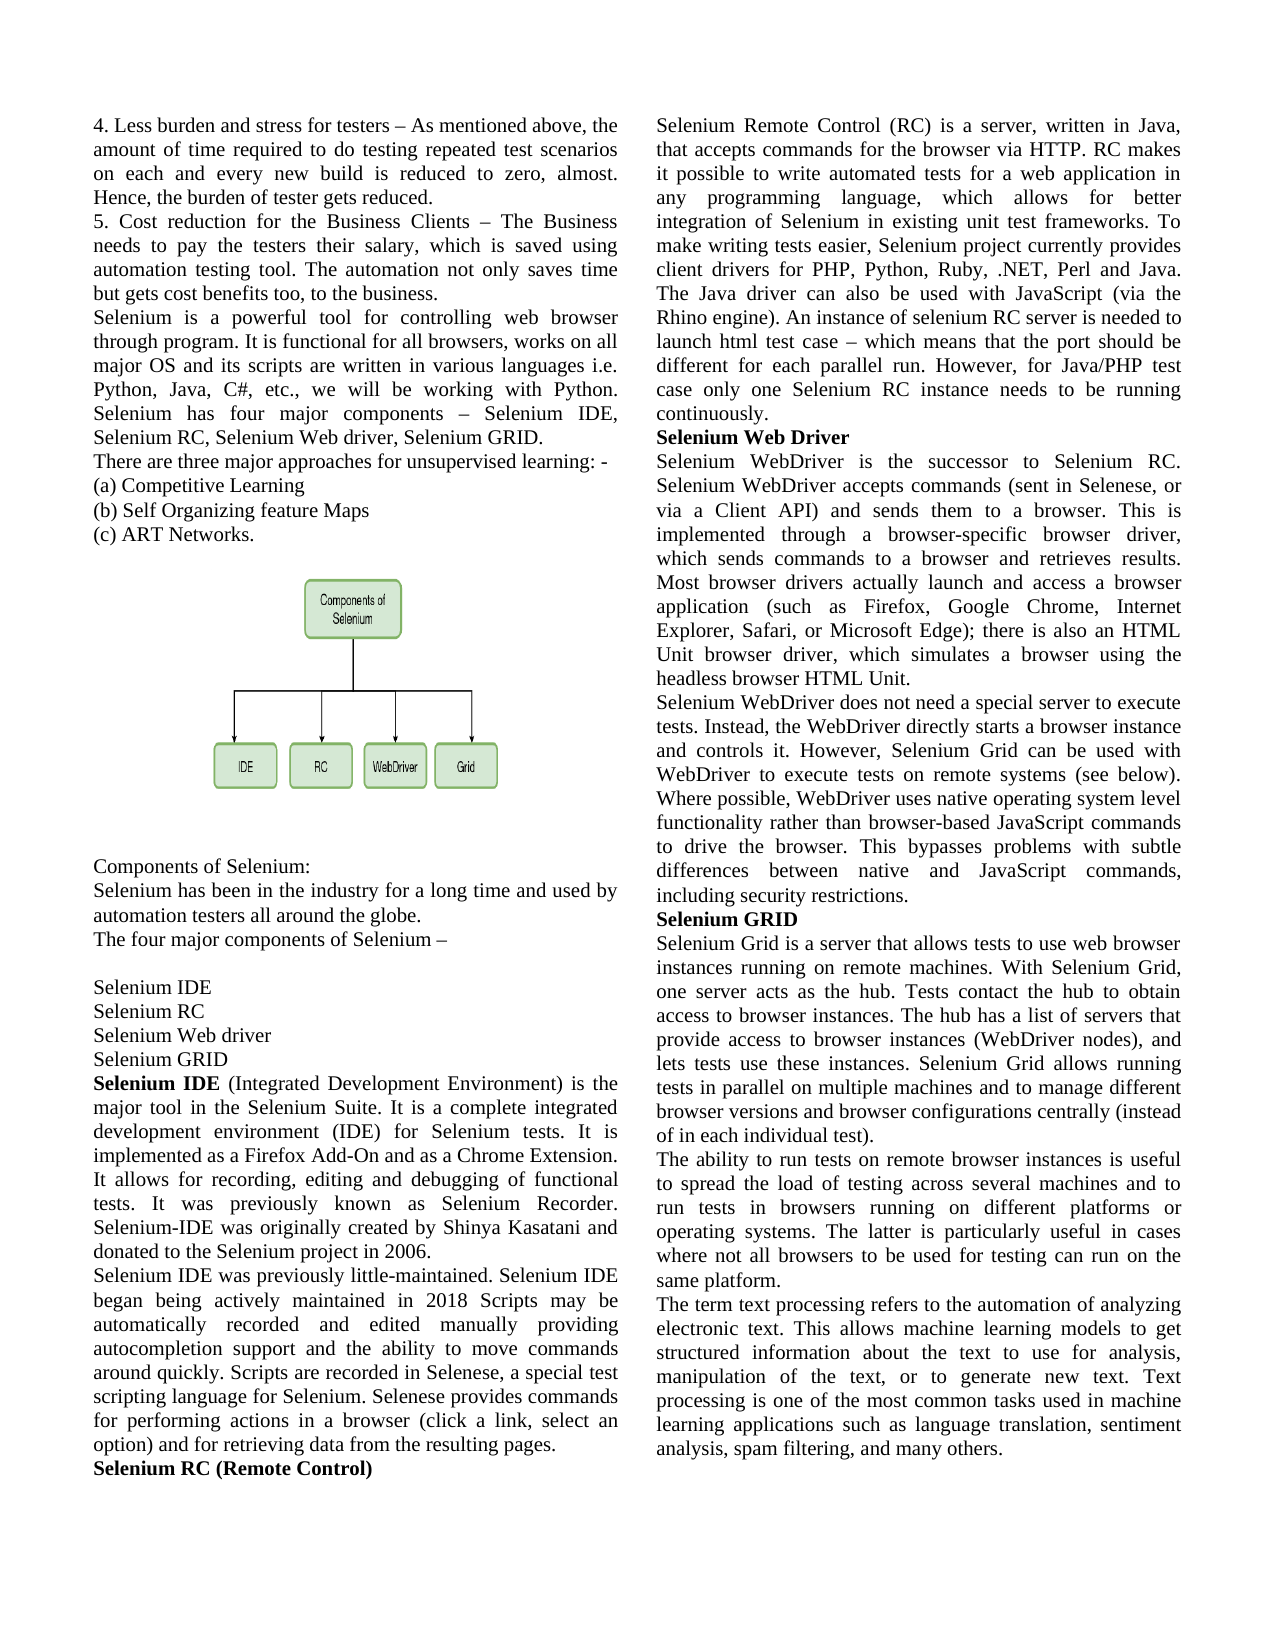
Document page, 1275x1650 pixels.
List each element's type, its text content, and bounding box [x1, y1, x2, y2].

text Selenium RC [93, 999, 619, 1023]
text Selenium Remote Control (RC) is a server, written in Java, that accepts commands for the browser via HTTP. RC makes it possible to write automated tests for a web application in any programming language, which allows for better integration of Selenium in existing unit test frameworks. To make writing tests easier, Selenium project currently provides client drivers for PHP, Python, Ruby, .NET, Perl and Java. The Java driver can also be used with JavaScript (via the Rhino engine). An instance of selenium RC server is needed to launch html test case – which means that the port should be different for each parallel run. However, for Java/PHP test case only one Selenium RC instance needs to be running continuously. [656, 112, 1182, 425]
picture [211, 569, 501, 807]
text The ability to run tests on remote browser instances is useful to spread the load of testing across several machines and to run tests in browsers running on different platforms or operating systems. The latter is particularly useful in cases where not all browsers to be used for testing can run on the same platform. [656, 1147, 1182, 1292]
text Selenium IDE [93, 975, 619, 999]
text Selenium Grid is a server that allows tests to use web browser instances running on remote machines. With Selenium Grid, one server acts as the hub. Tests contact the hub to obtain access to browser instances. The hub has a list of servers that provide access to browser instances (WebDriver nodes), and lets tests use these instances. Selenium Grid allows running tests in parallel on multiple machines and to manage different browser versions and browser configurations centrally (instead of in each individual test). [656, 931, 1182, 1147]
text 5. Cost reduction for the Business Clients – The Business needs to pay the testers their salary, which is saved using automation testing tool. The automation not only saves time but gets cost benefits too, to the business. [93, 209, 619, 305]
text Selenium WebDriver is the successor to Selenium RC. Selenium WebDriver accepts commands (sent in Selenese, or via a Client API) and sends them to a browser. This is implemented through a browser-specific browser driver, which sends commands to a browser and retrieves results. Most browser drivers actually launch and access a browser application (such as Firefox, Google Chrome, Internet Explorer, Safari, or Microsoft Edge); there is also an HTML Unit browser driver, which simulates a browser using the headless browser HTML Unit. [656, 449, 1182, 690]
text Selenium is a powerful tool for controlling web browser through program. It is functional for all browsers, works on all major OS and its scripts are written in various languages i.e. Python, Java, C#, etc., we will be working with Python. Selenium has four major components – Selenium IDE, Selenium RC, Selenium Web driver, Selenium GRID. [93, 305, 619, 449]
text (b) Self Organizing feature Maps [93, 497, 619, 522]
text Selenium IDE was previously little-maintained. Selenium IDE began being actively maintained in 2018 Scripts may be automatically recorded and edited manually providing autocompletion support and the ability to move commands around quickly. Scripts are recorded in Selenese, a special test scripting language for Selenium. Selenese provides commands for performing actions in a browser (click a link, select an option) and for retrieving data from the resulting pages. [93, 1263, 619, 1456]
text (a) Competitive Learning [93, 473, 619, 497]
text Selenium RC (Remote Control) [93, 1456, 619, 1480]
text The four major components of Selenium – [93, 927, 619, 951]
text The term text processing refers to the automation of analyzing electronic text. This allows machine learning models to get structured information about the text to use for analysis, manipulation of the text, or to generate new text. Text processing is one of the most common tasks used in machine learning applications such as language translation, sentiment analysis, spam filtering, and many others. [656, 1292, 1182, 1460]
text Selenium GRID [93, 1047, 619, 1071]
text Selenium GRID [656, 907, 1182, 931]
text Selenium WebDriver does not need a special server to execute tests. Instead, the WebDriver directly starts a browser instance and controls it. However, Selenium Grid can be used with WebDriver to execute tests on remote systems (see below). Where possible, WebDriver uses native operating system level functionality rather than browser-based JavaScript commands to drive the browser. This bypasses problems with subtle differences between native and JavaScript commands, including security restrictions. [656, 690, 1182, 907]
text Selenium Web driver [93, 1023, 619, 1047]
text Selenium Web Driver [656, 425, 1182, 449]
text (c) ART Networks. [93, 522, 619, 546]
text 4. Less burden and stress for testers – As mentioned above, the amount of time required to do testing repeated test scenarios on each and every new build is reduced to zero, almost. Hence, the burden of tester gets reduced. [93, 112, 619, 209]
text Selenium IDE (Integrated Development Environment) is the major tool in the Selenium Suite. It is a complete integrated development environment (IDE) for Selenium tests. It is implemented as a Firefox Add-On and as a Chrome Extension. It allows for recording, editing and debugging of functional tests. It was previously known as Selenium Recorder. Selenium-IDE was originally created by Shinya Kasatani and donated to the Selenium project in 2006. [93, 1071, 619, 1263]
text Components of Selenium: [93, 854, 619, 878]
text Selenium has been in the industry for a long time and used by automation testers all around the globe. [93, 878, 619, 927]
text There are three major approaches for unsupervised learning: - [93, 449, 619, 473]
